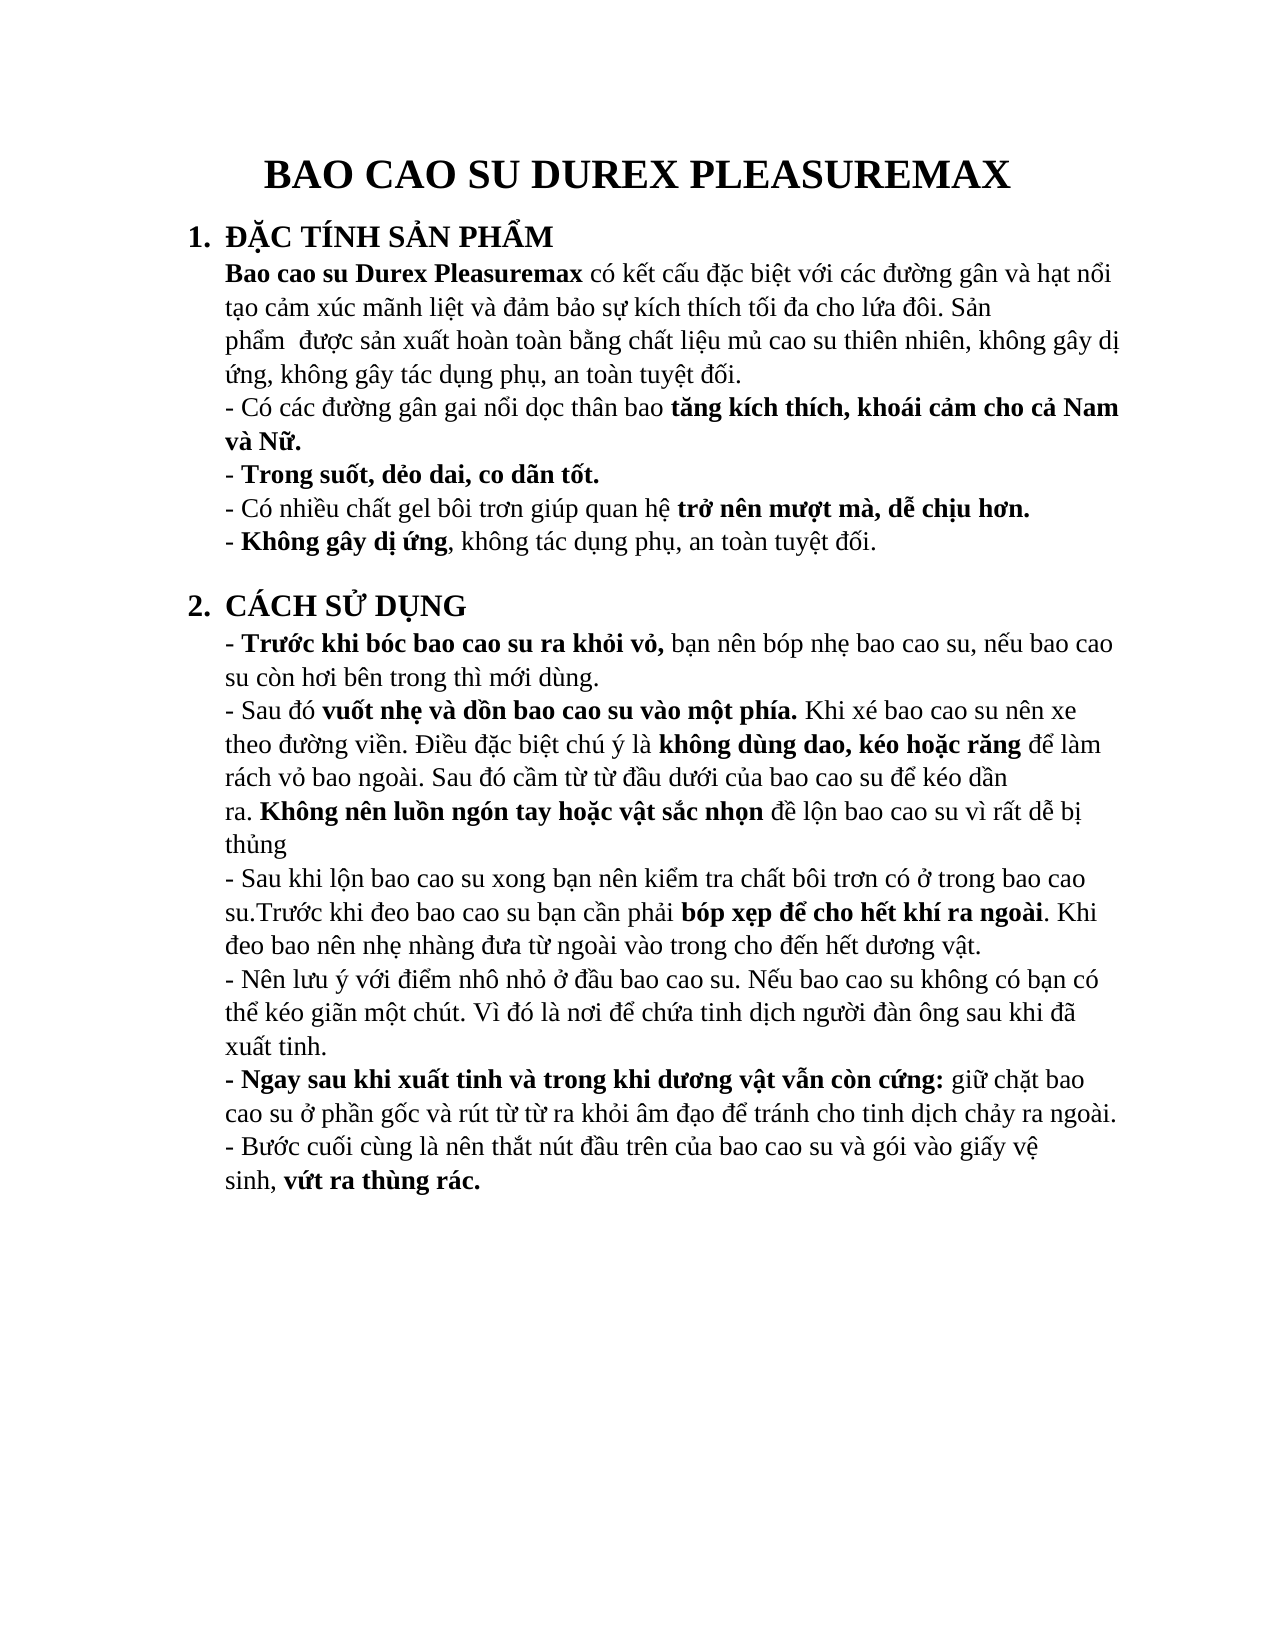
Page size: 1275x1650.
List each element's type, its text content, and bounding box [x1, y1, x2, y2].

text BAO CAO SU DUREX PLEASUREMAX [150, 150, 1125, 198]
list CÁCH SỬ DỤNG [187, 587, 1125, 623]
list - Trước khi bóc bao cao su ra khỏi vỏ, bạn nên bóp nhẹ bao cao su, nếu bao cao su còn hơi bên trong thì mới dùng. - Sau đó vuốt nhẹ và dồn bao cao su vào một phía. Khi xé bao cao su nên xe theo đường viền. Điều đặc biệt chú ý là không dùng dao, kéo hoặc răng để làm rách vỏ bao ngoài. Sau đó cầm từ từ đầu dưới của bao cao su để kéo dần ra. Không nên luồn ngón tay hoặc vật sắc nhọn đề lộn bao cao su vì rất dễ bị thủng - Sau khi lộn bao cao su xong bạn nên kiểm tra chất bôi trơn có ở trong bao cao su.Trước khi đeo bao cao su bạn cần phải bóp xẹp để cho hết khí ra ngoài. Khi đeo bao nên nhẹ nhàng đưa từ ngoài vào trong cho đến hết dương vật. - Nên lưu ý với điểm nhô nhỏ ở đầu bao cao su. Nếu bao cao su không có bạn có thể kéo giãn một chút. Vì đó là nơi để chứa tinh dịch người đàn ông sau khi đã xuất tinh. - Ngay sau khi xuất tinh và trong khi dương vật vẫn còn cứng: giữ chặt bao cao su ở phần gốc và rút từ từ ra khỏi âm đạo để tránh cho tinh dịch chảy ra ngoài. - Bước cuối cùng là nên thắt nút đầu trên của bao cao su và gói vào giấy vệ sinh, vứt ra thùng rác. [225, 626, 1125, 1195]
list Bao cao su Durex Pleasuremax có kết cấu đặc biệt với các đường gân và hạt nổi tạo cảm xúc mãnh liệt và đảm bảo sự kích thích tối đa cho lứa đôi. Sản phẩm được sản xuất hoàn toàn bằng chất liệu mủ cao su thiên nhiên, không gây dị ứng, không gây tác dụng phụ, an toàn tuyệt đối. - Có các đường gân gai nổi dọc thân bao tăng kích thích, khoái cảm cho cả Nam và Nữ. - Trong suốt, dẻo dai, co dãn tốt. - Có nhiều chất gel bôi trơn giúp quan hệ trở nên mượt mà, dễ chịu hơn. - Không gây dị ứng, không tác dụng phụ, an toàn tuyệt đối. [225, 257, 1125, 557]
list ĐẶC TÍNH SẢN PHẨM [187, 218, 1125, 254]
